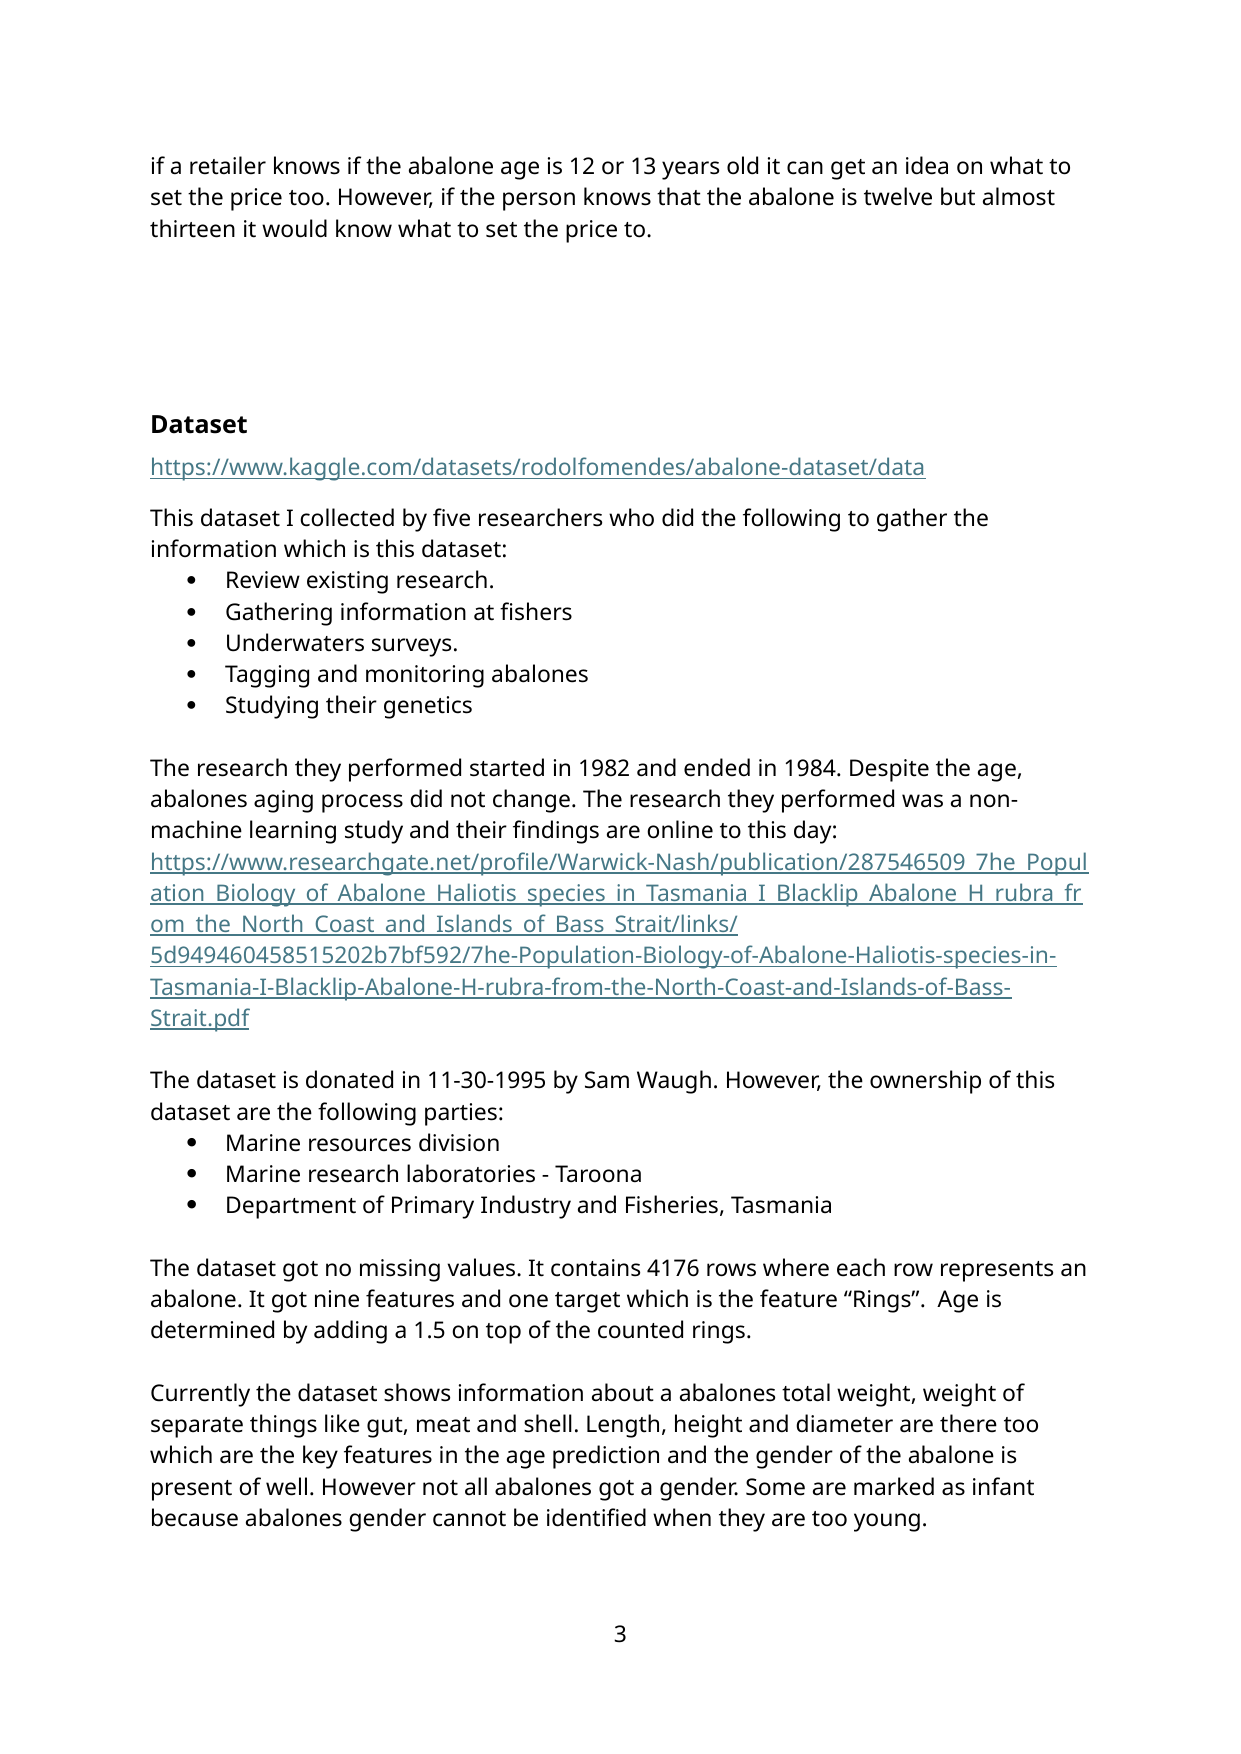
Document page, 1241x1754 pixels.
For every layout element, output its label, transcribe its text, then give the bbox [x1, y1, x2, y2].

text Currently the dataset shows information about a abalones total weight, weight of separate things like gut, meat and shell. Length, height and diameter are there too which are the key features in the age prediction and the gender of the abalone is present of well. However not all abalones got a gender. Some are marked as infant because abalones gender cannot be identified when they are too young. [150, 1377, 1090, 1533]
list Studying their genetics [187, 689, 1090, 721]
text The research they performed started in 1982 and ended in 1984. Despite the age, abalones aging process did not change. The research they performed was a non-machine learning study and their findings are online to this day: https://www.researchgate.net/profile/Warwick-Nash/publication/287546509_7he_Population_Biology_of_Abalone_Haliotis_species_in_Tasmania_I_Blacklip_Abalone_H_rubra_from_the_North_Coast_and_Islands_of_Bass_Strait/links/5d949460458515202b7bf592/7he-Population-Biology-of-Abalone-Haliotis-species-in-Tasmania-I-Blacklip-Abalone-H-rubra-from-the-North-Coast-and-Islands-of-Bass-Strait.pdf [150, 752, 1090, 1033]
subtitle Dataset [150, 406, 1090, 440]
list Gathering information at fishers [187, 596, 1090, 627]
list Underwaters surveys. [187, 627, 1090, 658]
text The dataset is donated in 11-30-1995 by Sam Waugh. However, the ownership of this dataset are the following parties: [150, 1064, 1090, 1127]
list Marine resources division [187, 1127, 1090, 1158]
list Tagging and monitoring abalones [187, 658, 1090, 689]
text The dataset got no missing values. It contains 4176 rows where each row represents an abalone. It got nine features and one target which is the feature “Rings”. Age is determined by adding a 1.5 on top of the counted rings. [150, 1252, 1090, 1346]
text https://www.kaggle.com/datasets/rodolfomendes/abalone-dataset/data [150, 451, 1090, 483]
list Review existing research. [187, 564, 1090, 596]
list Marine research laboratories - Taroona [187, 1158, 1090, 1189]
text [150, 150, 1090, 244]
text This dataset I collected by five researchers who did the following to gather the information which is this dataset: [150, 502, 1090, 564]
list Department of Primary Industry and Fisheries, Tasmania [187, 1189, 1090, 1221]
